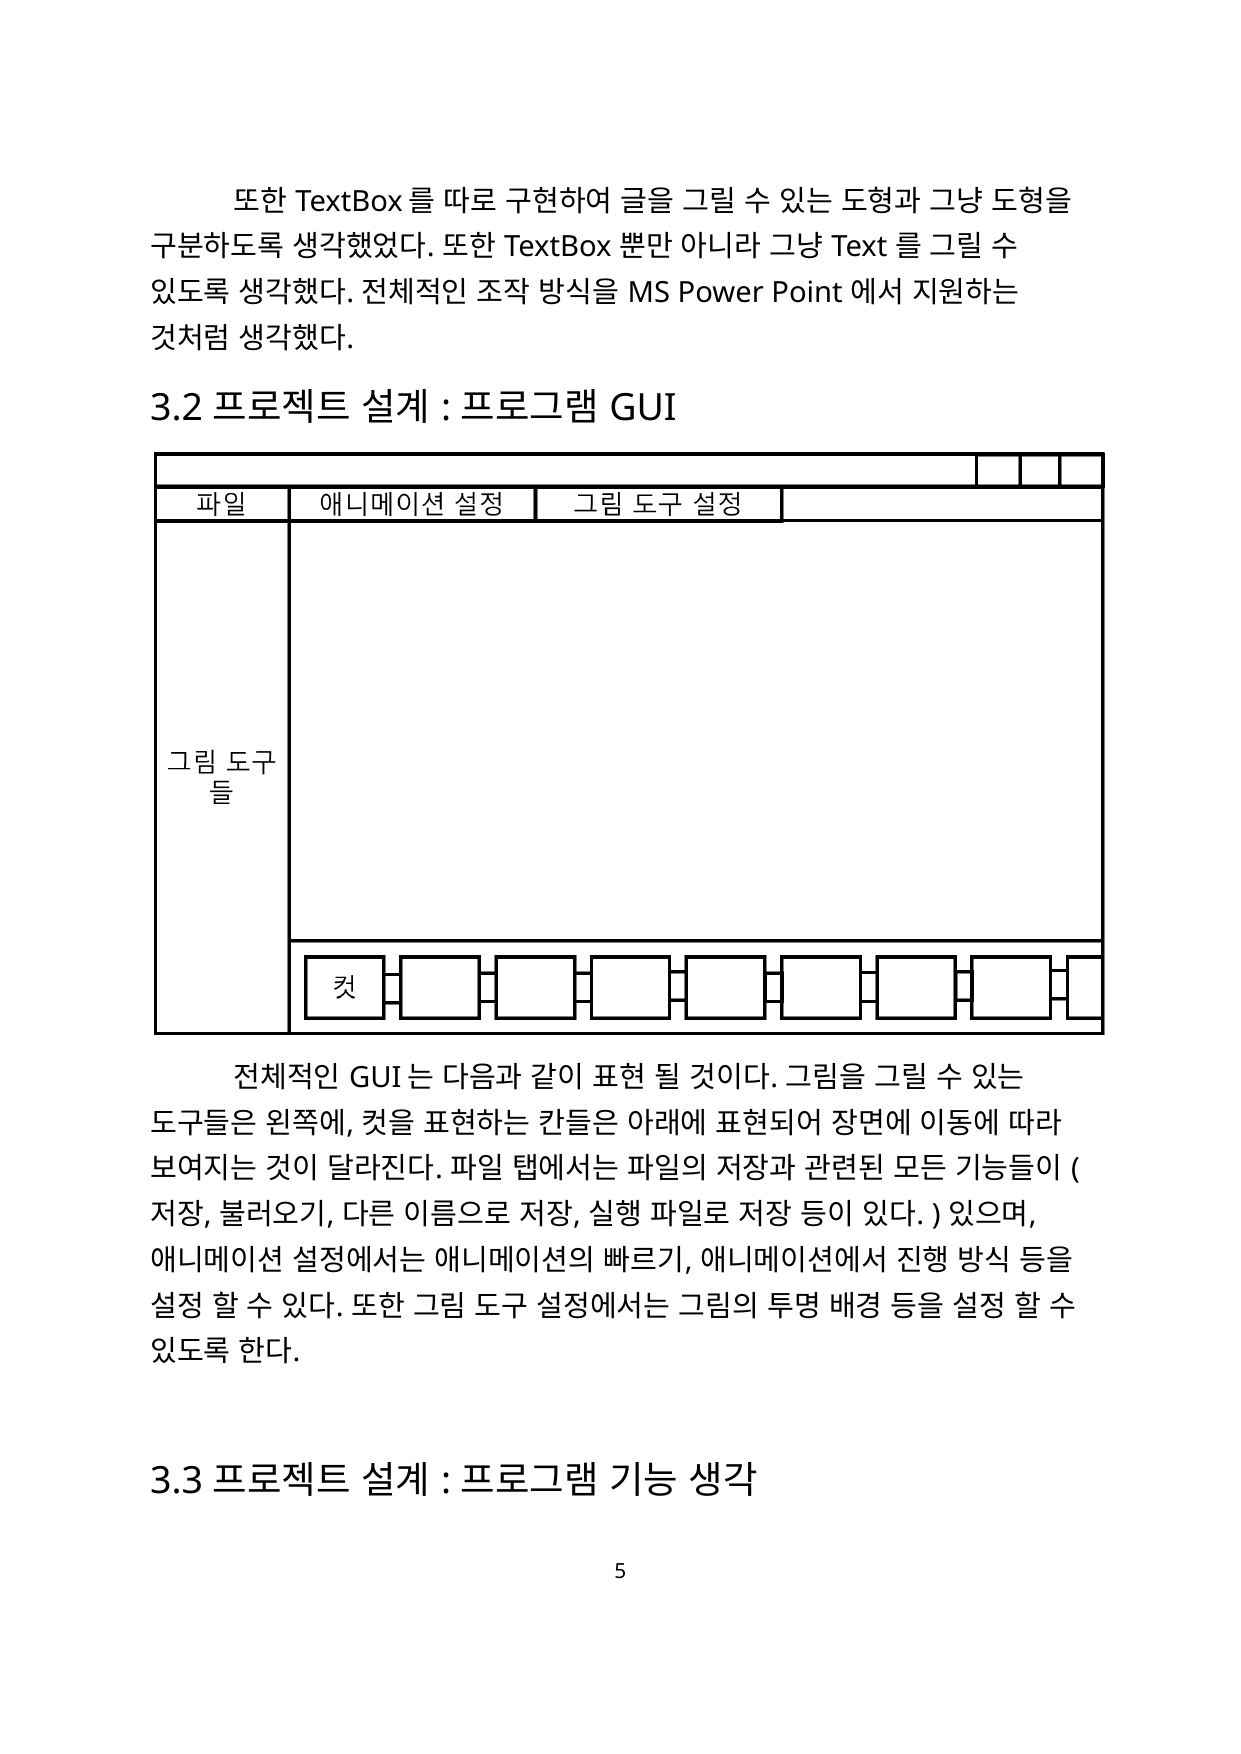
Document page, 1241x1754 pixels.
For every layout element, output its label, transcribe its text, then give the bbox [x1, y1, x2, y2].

text 3.2 프로젝트 설계 : 프로그램 GUI [150, 377, 1090, 431]
text 전체적인 GUI는 다음과 같이 표현 될 것이다. 그림을 그릴 수 있는 도구들은 왼쪽에, 컷을 표현하는 칸들은 아래에 표현되어 장면에 이동에 따라 보여지는 것이 달라진다. 파일 탭에서는 파일의 저장과 관련된 모든 기능들이 ( 저장, 불러오기, 다른 이름으로 저장, 실행 파일로 저장 등이 있다. ) 있으며, 애니메이션 설정에서는 애니메이션의 빠르기, 애니메이션에서 진행 방식 등을 설정 할 수 있다. 또한 그림 도구 설정에서는 그림의 투명 배경 등을 설정 할 수 있도록 한다. [150, 1053, 1090, 1370]
text 3.3 프로젝트 설계 : 프로그램 기능 생각 [150, 1450, 1090, 1504]
text 또한 TextBox를 따로 구현하여 글을 그릴 수 있는 도형과 그냥 도형을 구분하도록 생각했었다. 또한 TextBox 뿐만 아니라 그냥 Text 를 그릴 수 있도록 생각했다. 전체적인 조작 방식을 MS Power Point 에서 지원하는 것처럼 생각했다. [150, 177, 1090, 357]
picture [150, 452, 1105, 1035]
